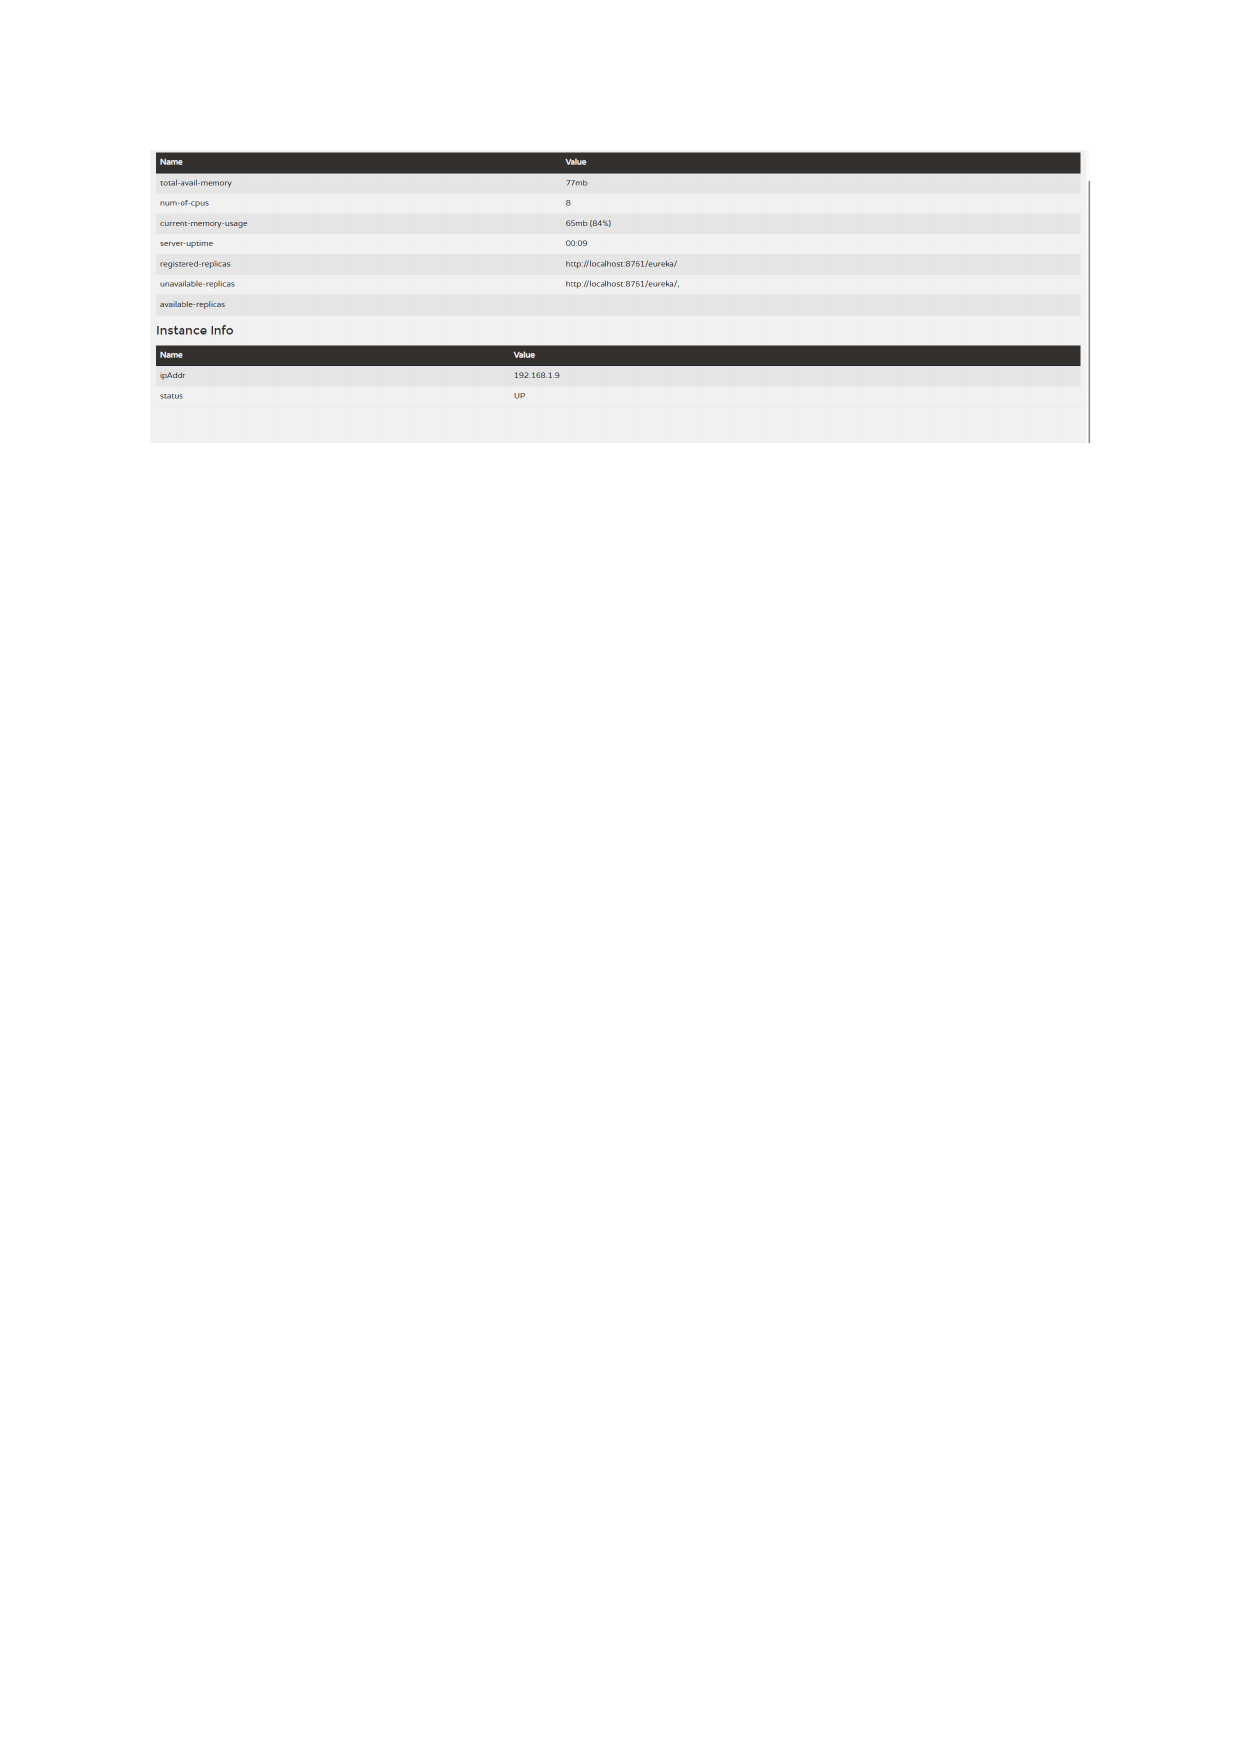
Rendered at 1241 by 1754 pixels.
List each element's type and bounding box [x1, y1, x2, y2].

picture [150, 150, 1091, 443]
